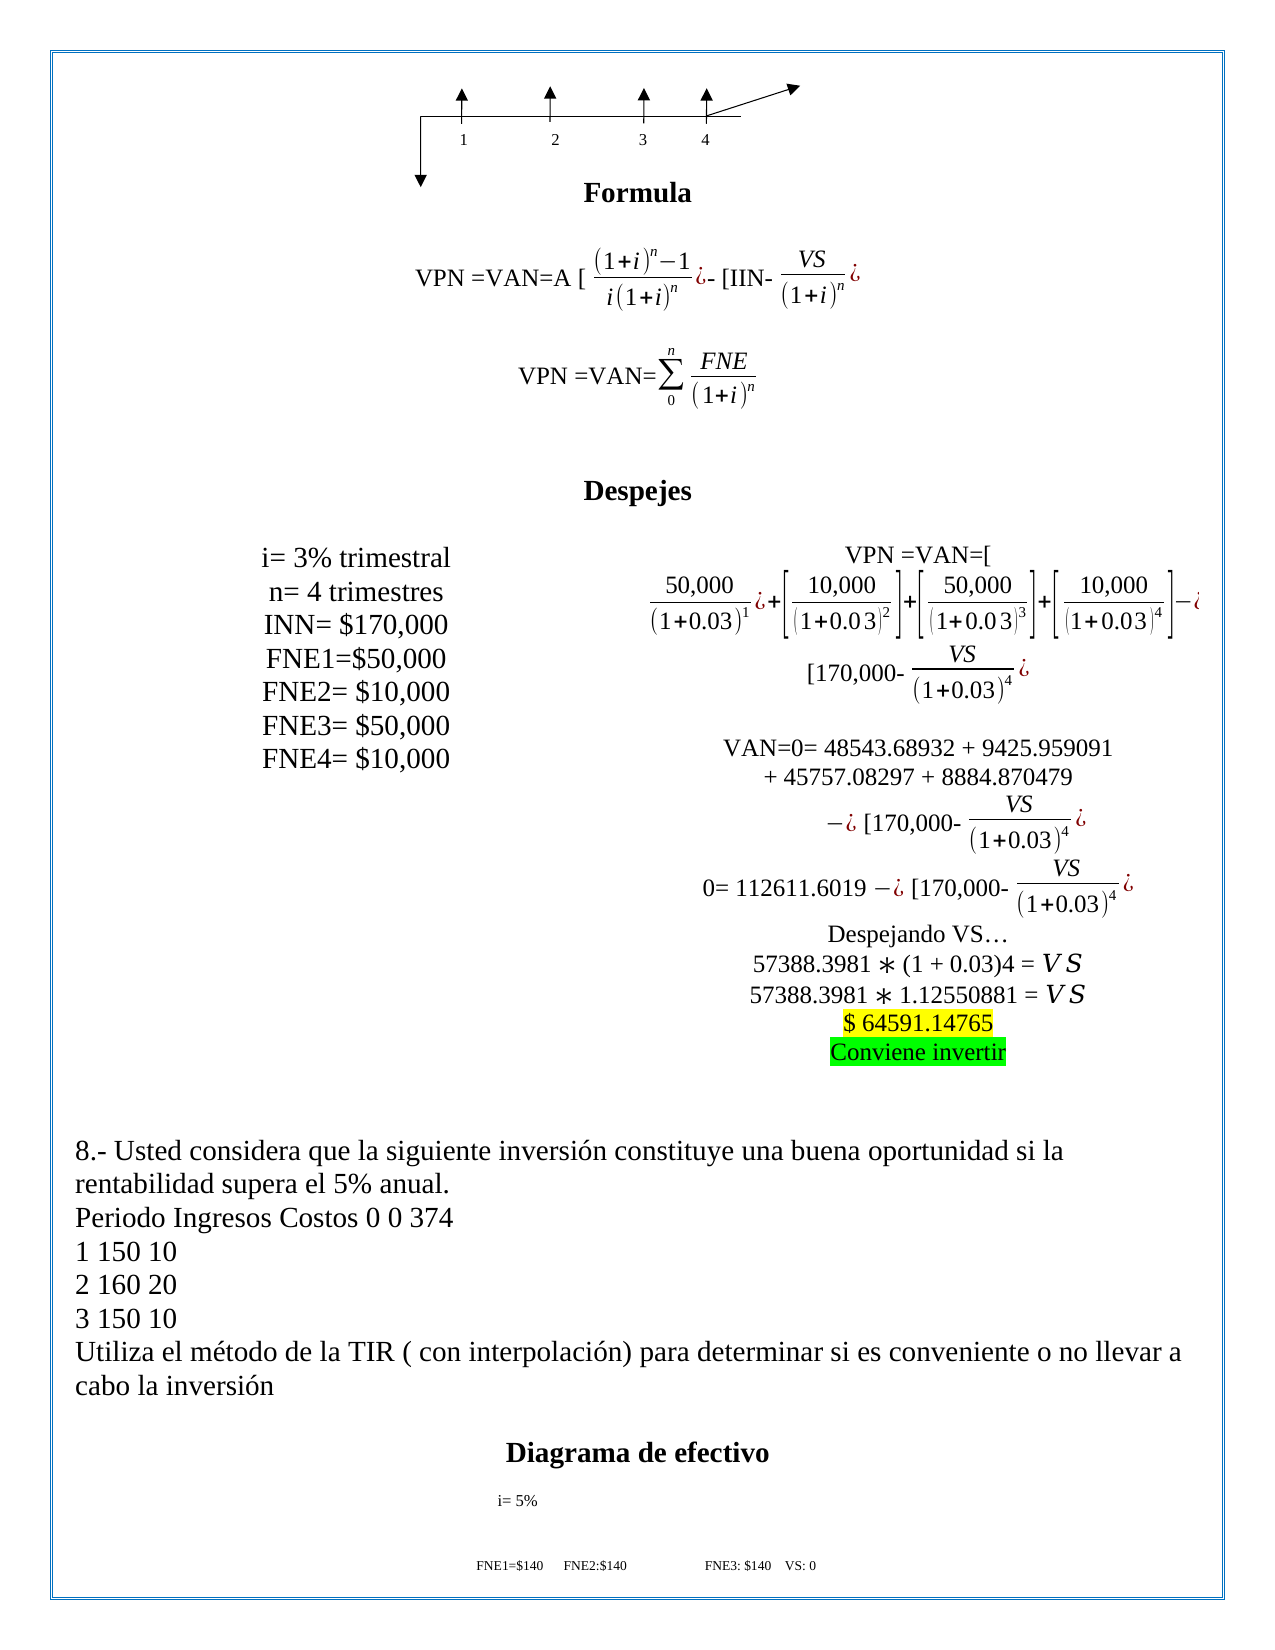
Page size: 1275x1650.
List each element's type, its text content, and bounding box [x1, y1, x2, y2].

text VPN =VAN=A [ - [IIN- [75, 243, 1200, 312]
text 8.- Usted considera que la siguiente inversión constituye una buena oportunidad si la rentabilidad supera el 5% anual. [75, 1133, 1200, 1200]
text 2 160 20 [75, 1267, 1200, 1301]
text Periodo Ingresos Costos 0 0 374 [75, 1200, 1200, 1234]
text Diagrama de efectivo [75, 1435, 1200, 1468]
text Despejes [75, 473, 1200, 507]
text 1 150 10 [75, 1234, 1200, 1267]
table_header VPN =VAN=[ [170,000- VAN=0= 48543.68932 + 9425.959091 + 45757.08297 + 8884.870479 [170,000- 0= 112611.6019 [170,000- Despejando VS… 57388.3981 ∗ (1 + 0.03)4 = 𝑉𝑆 57388.3981 ∗ 1.12550881 = 𝑉𝑆 $ 64591.14765 Conviene invertir [637, 540, 1199, 1099]
text Formula [75, 176, 1200, 209]
table_header i= 3% trimestral n= 4 trimestres INN= $170,000 FNE1=$50,000 FNE2= $10,000 FNE3= $50,000 FNE4= $10,000 [75, 540, 637, 1099]
text VPN =VAN= [75, 341, 1200, 411]
text 3 150 10 [75, 1301, 1200, 1334]
text Utiliza el método de la TIR ( con interpolación) para determinar si es conveniente o no llevar a cabo la inversión [75, 1334, 1200, 1401]
